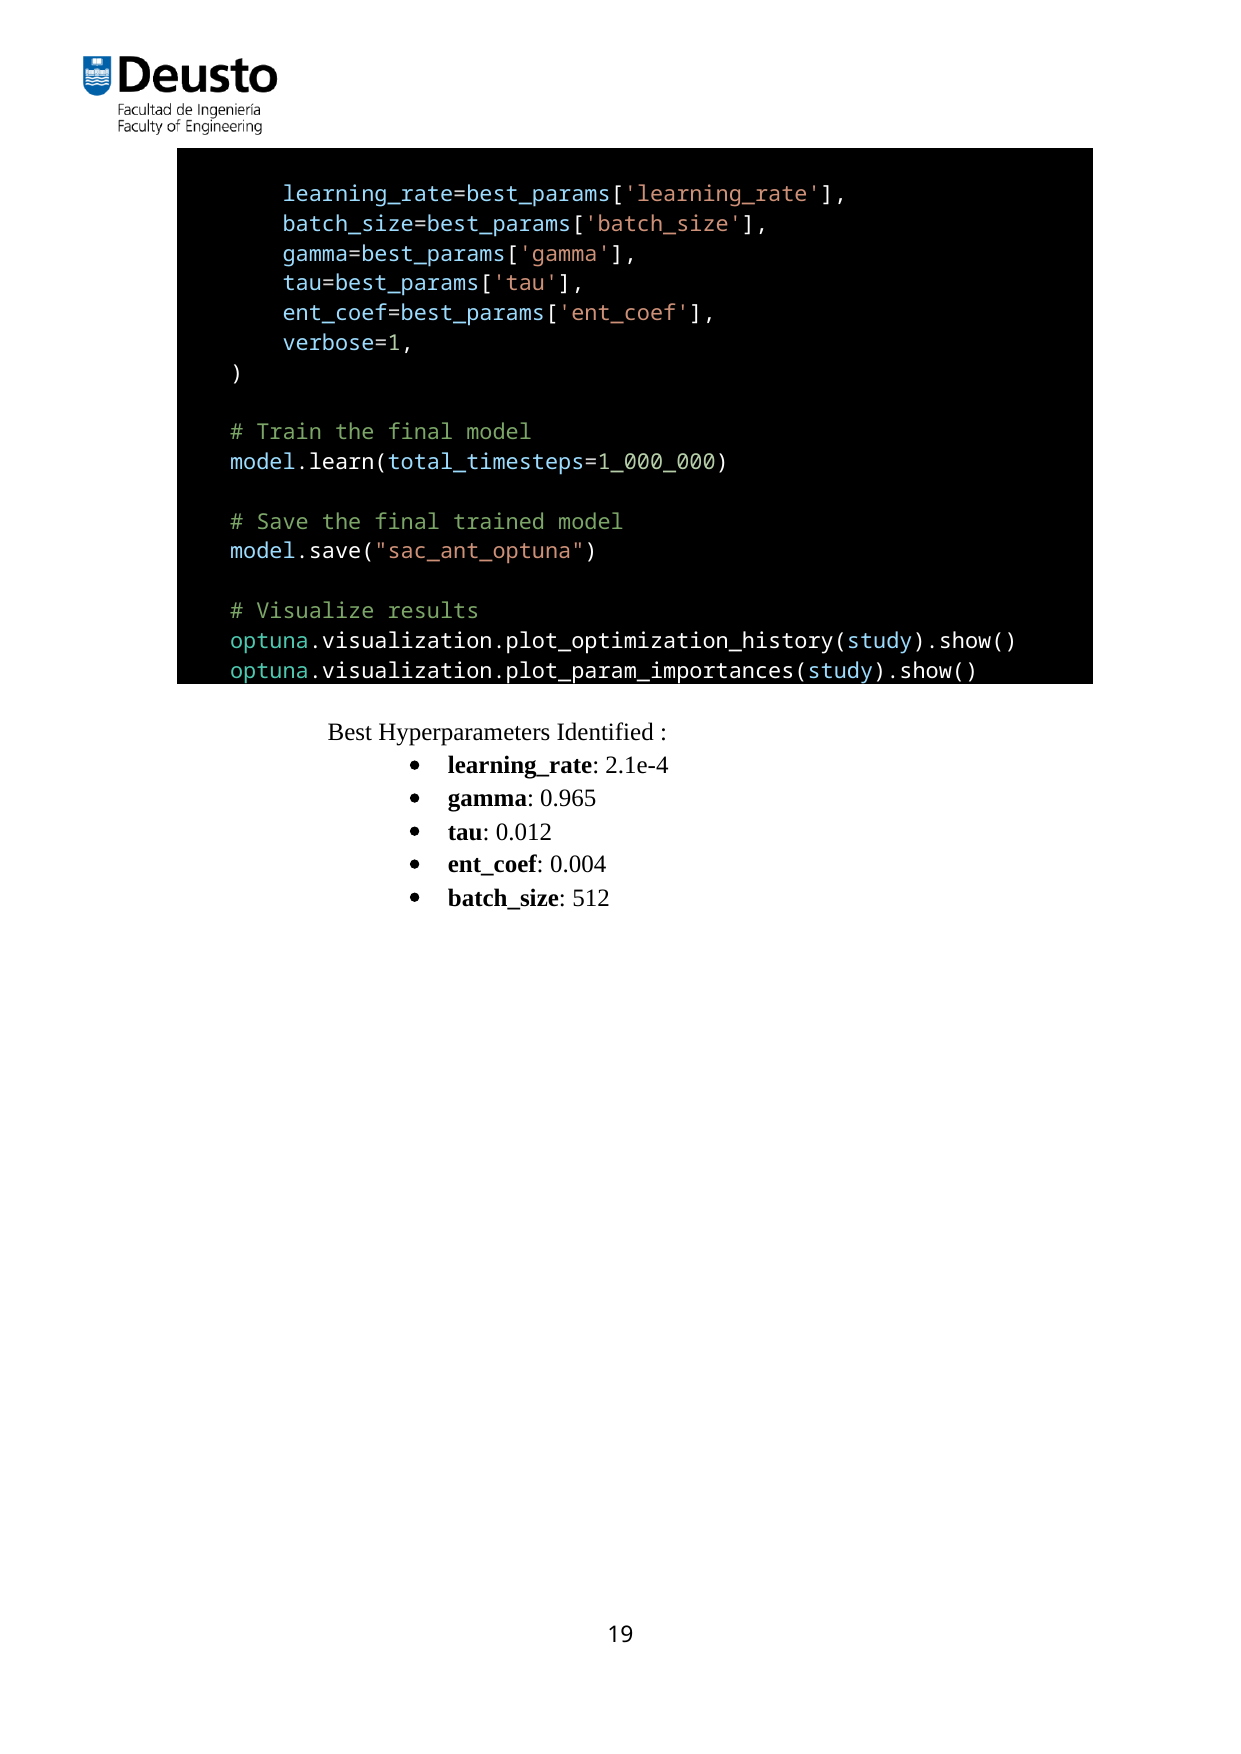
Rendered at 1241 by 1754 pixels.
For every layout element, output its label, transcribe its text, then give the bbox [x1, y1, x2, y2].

text verbose=1, [177, 327, 1093, 357]
text ) [177, 357, 1093, 387]
picture [38, 13, 324, 178]
text learning_rate=best_params['learning_rate'], [177, 148, 1093, 208]
text # Visualize results [177, 595, 1093, 625]
list learning_rate: 2.1e-4 [410, 751, 1093, 779]
text gamma=best_params['gamma'], [177, 238, 1093, 267]
text optuna.visualization.plot_optimization_history(study).show() [177, 625, 1093, 655]
text tau=best_params['tau'], [177, 267, 1093, 297]
list ent_coef: 0.004 [410, 849, 1093, 878]
list tau: 0.012 [410, 817, 1093, 845]
text ent_coef=best_params['ent_coef'], [177, 297, 1093, 327]
list Best Hyperparameters Identified : [327, 717, 1093, 746]
text batch_size=best_params['batch_size'], [177, 208, 1093, 238]
list batch_size: 512 [410, 883, 1093, 911]
text # Save the final trained model [177, 506, 1093, 536]
text optuna.visualization.plot_param_importances(study).show() [177, 655, 1093, 684]
list gamma: 0.965 [410, 783, 1093, 812]
text model.save("sac_ant_optuna") [177, 536, 1093, 565]
text model.learn(total_timesteps=1_000_000) [177, 446, 1093, 476]
text # Train the final model [177, 416, 1093, 446]
